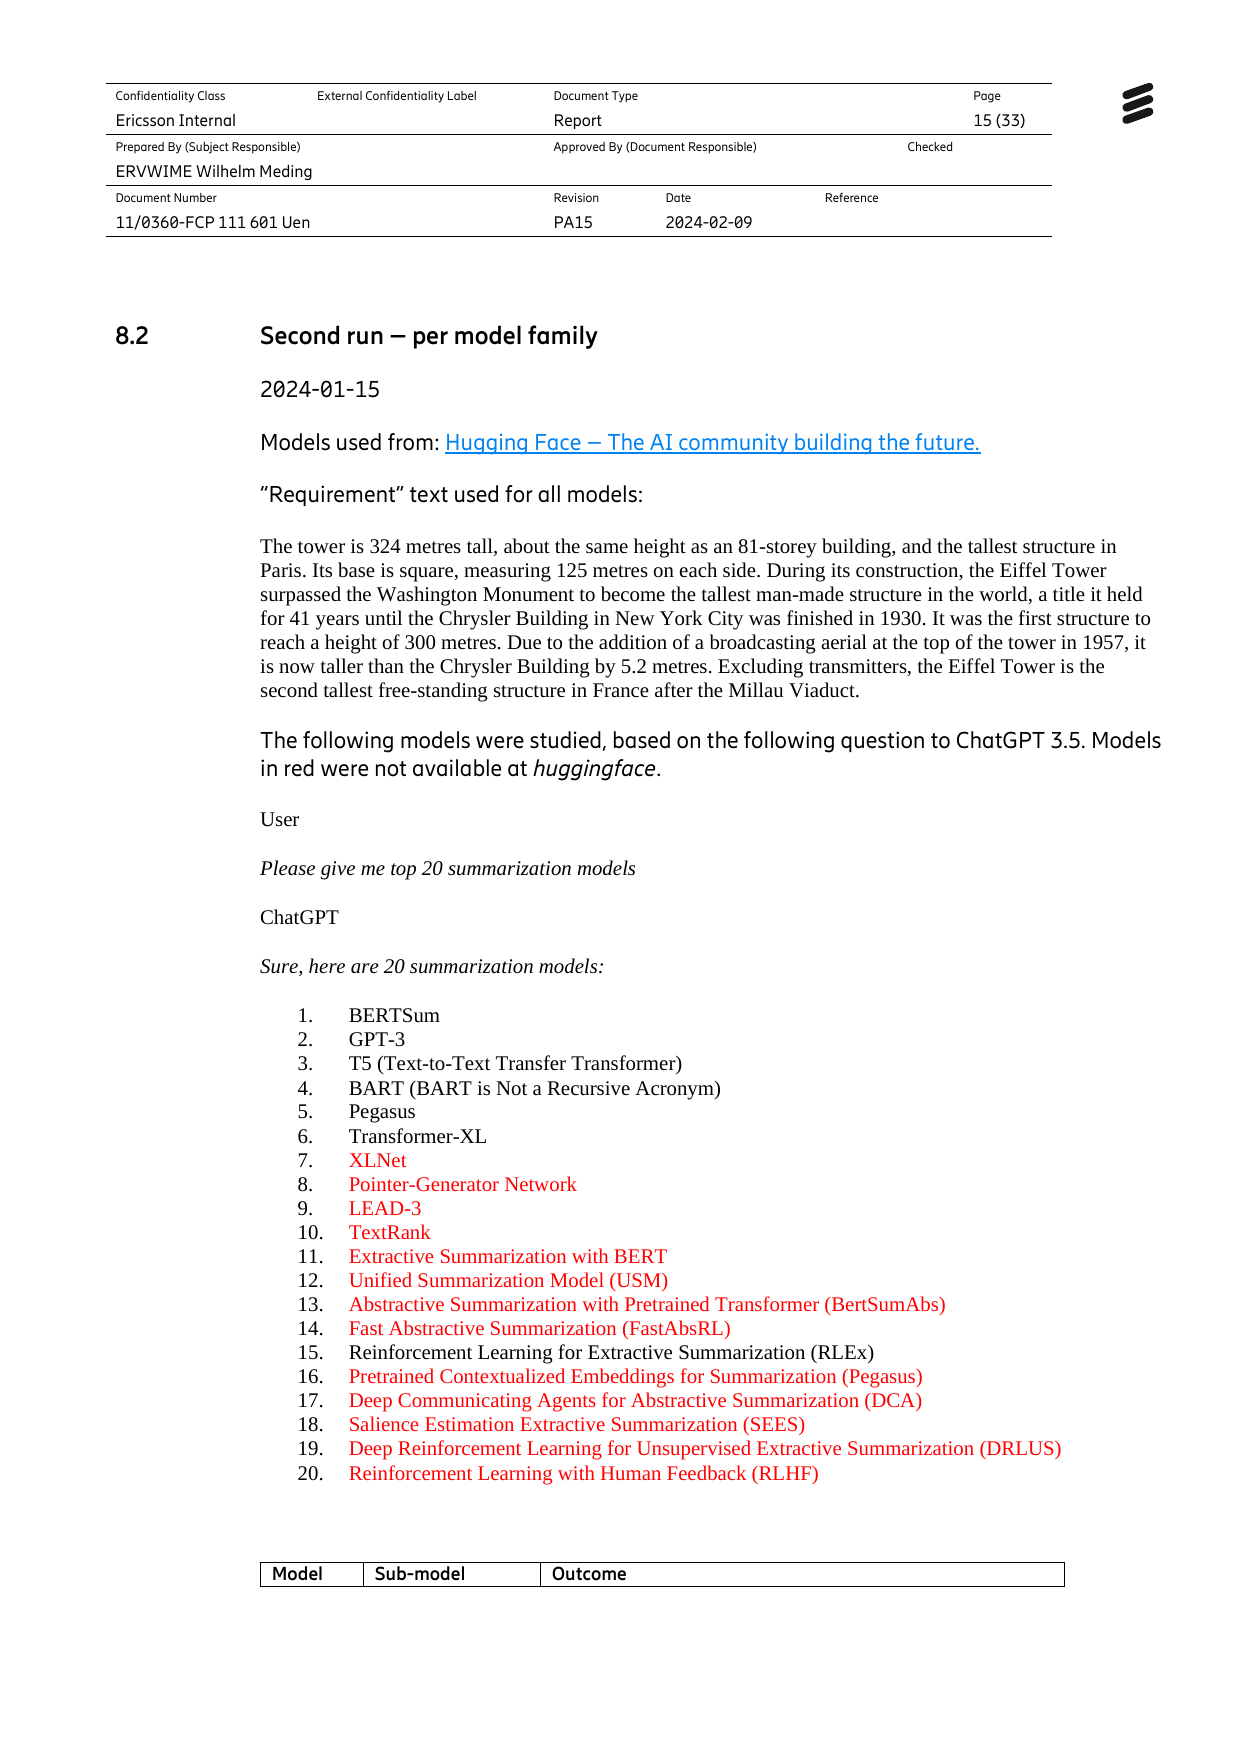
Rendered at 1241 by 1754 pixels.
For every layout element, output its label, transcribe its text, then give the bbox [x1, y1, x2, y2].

list Reinforcement Learning for Extractive Summarization (RLEx) [297, 1340, 1163, 1364]
table_header Sub-model [364, 1563, 540, 1586]
list BART (BART is Not a Recursive Acronym) [297, 1075, 1163, 1099]
text “Requirement” text used for all models: [260, 481, 1163, 508]
list Pretrained Contextualized Embeddings for Summarization (Pegasus) [297, 1364, 1163, 1388]
list Transformer-XL [297, 1123, 1163, 1148]
list XLNet [297, 1148, 1163, 1172]
list GPT-3 [297, 1027, 1163, 1051]
text User [260, 807, 1163, 831]
subtitle Second run – per model family [115, 321, 1163, 351]
list BERTSum [297, 1003, 1163, 1027]
text Sure, here are 20 summarization models: [260, 954, 1163, 978]
list Deep Communicating Agents for Abstractive Summarization (DCA) [297, 1388, 1163, 1412]
list Salience Estimation Extractive Summarization (SEES) [297, 1412, 1163, 1436]
list Fast Abstractive Summarization (FastAbsRL) [297, 1316, 1163, 1340]
list Extractive Summarization with BERT [297, 1244, 1163, 1268]
table_header Outcome [541, 1563, 1064, 1586]
table_header Model [261, 1563, 363, 1586]
list TextRank [297, 1220, 1163, 1244]
list Abstractive Summarization with Pretrained Transformer (BertSumAbs) [297, 1292, 1163, 1316]
list Deep Reinforcement Learning for Unsupervised Extractive Summarization (DRLUS) [297, 1436, 1163, 1460]
list Pegasus [297, 1099, 1163, 1123]
text Please give me top 20 summarization models [260, 856, 1163, 880]
text ChatGPT [260, 905, 1163, 929]
text The tower is 324 metres tall, about the same height as an 81-storey building, and the tallest structure in Paris. Its base is square, measuring 125 metres on each side. During its construction, the Eiffel Tower surpassed the Washington Monument to become the tallest man-made structure in the world, a title it held for 41 years until the Chrysler Building in New York City was finished in 1930. It was the first structure to reach a height of 300 metres. Due to the addition of a broadcasting aerial at the top of the tower in 1957, it is now taller than the Chrysler Building by 5.2 metres. Excluding transmitters, the Eiffel Tower is the second tallest free-standing structure in France after the Millau Viaduct. [260, 533, 1163, 702]
list T5 (Text-to-Text Transfer Transformer) [297, 1051, 1163, 1075]
list Pointer-Generator Network [297, 1172, 1163, 1196]
text 2024-01-15 [260, 376, 1163, 403]
list Reinforcement Learning with Human Feedback (RLHF) [297, 1460, 1163, 1484]
text Models used from: Hugging Face – The AI community building the future. [260, 428, 1163, 456]
list Unified Summarization Model (USM) [297, 1268, 1163, 1292]
text The following models were studied, based on the following question to ChatGPT 3.5. Models in red were not available at huggingface. [260, 727, 1163, 782]
list LEAD-3 [297, 1196, 1163, 1220]
